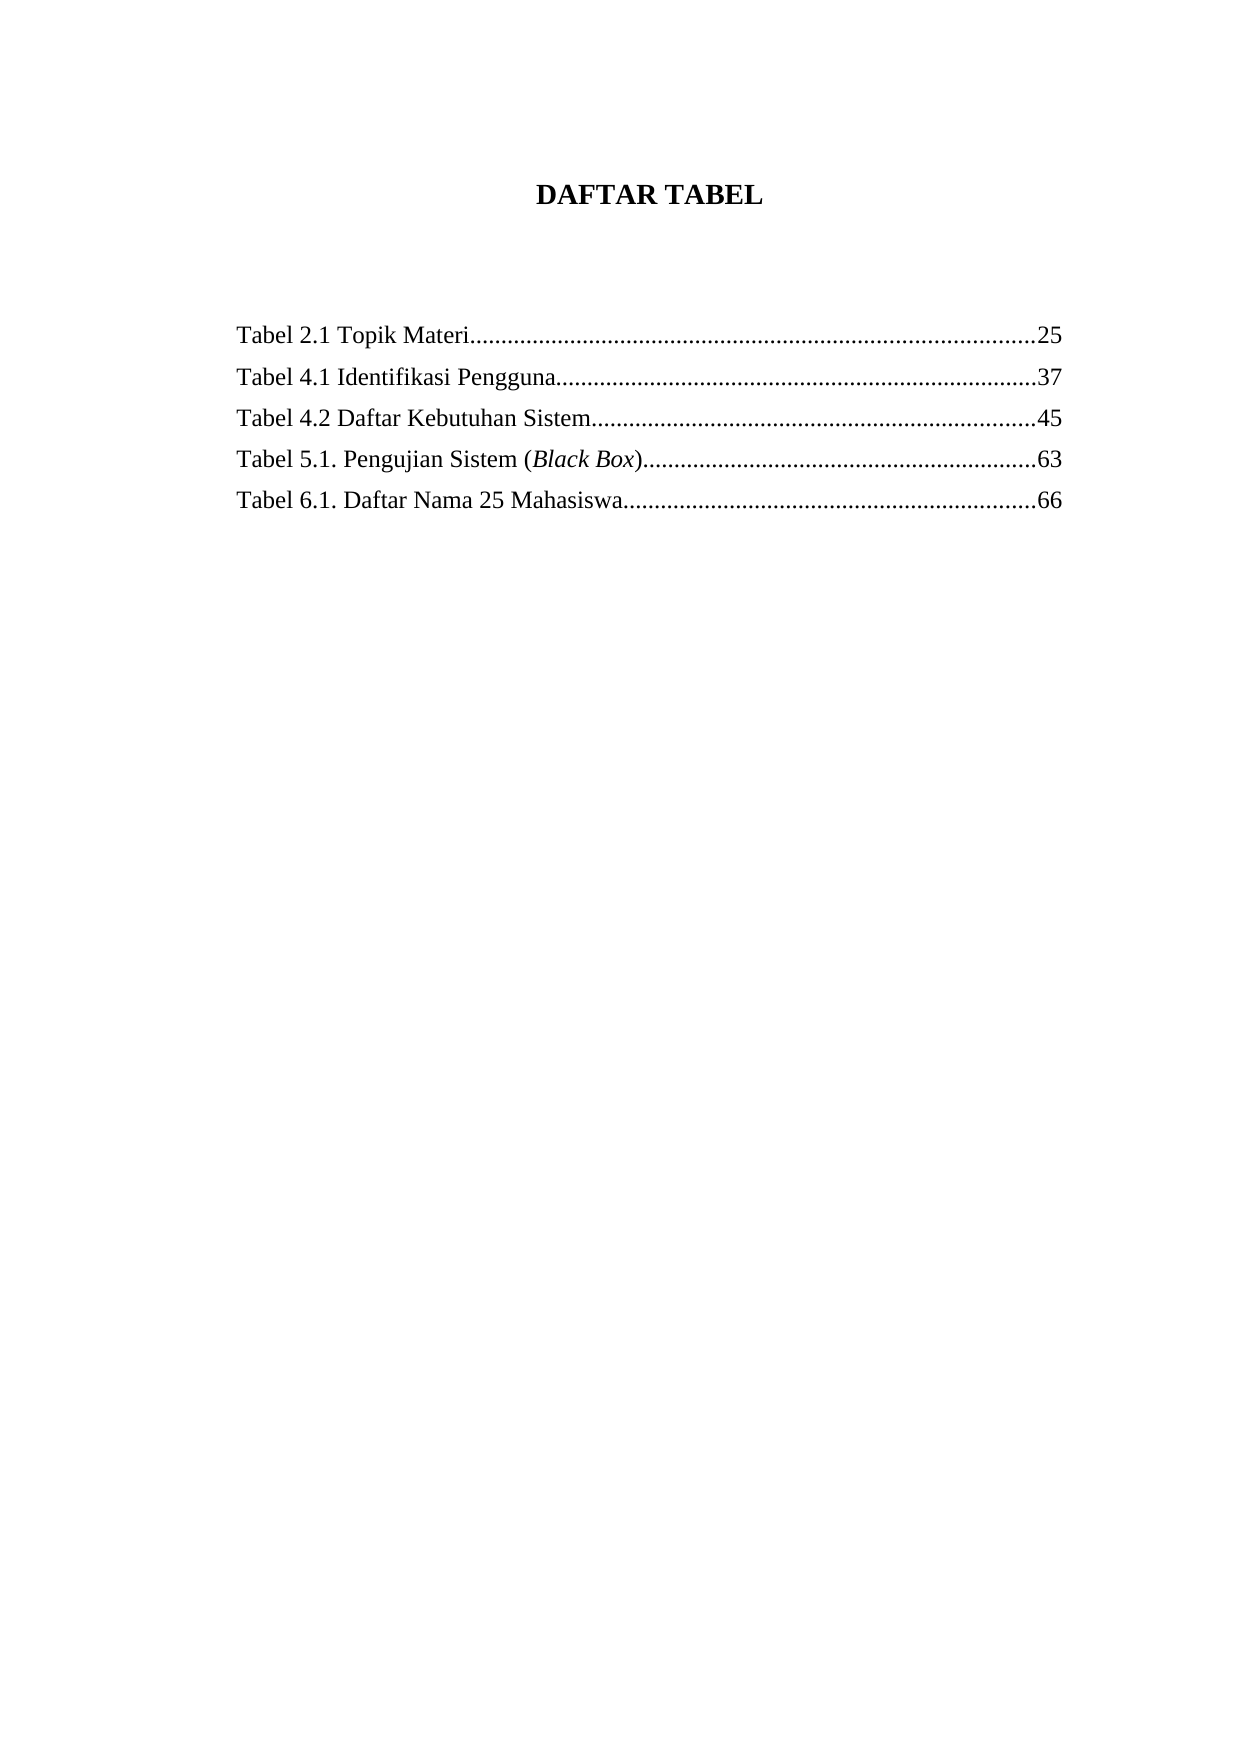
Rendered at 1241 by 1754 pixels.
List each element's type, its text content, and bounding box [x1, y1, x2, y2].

text Tabel 4.1 Identifikasi Pengguna 37 [236, 362, 1063, 391]
text Tabel 2.1 Topik Materi 25 [236, 321, 1063, 349]
text Tabel 4.2 Daftar Kebutuhan Sistem 45 [236, 403, 1063, 432]
text Tabel 6.1. Daftar Nama 25 Mahasiswa 66 [236, 486, 1063, 514]
subtitle DAFTAR TABEL [236, 177, 1063, 211]
text Tabel 5.1. Pengujian Sistem (Black Box) 63 [236, 444, 1063, 473]
